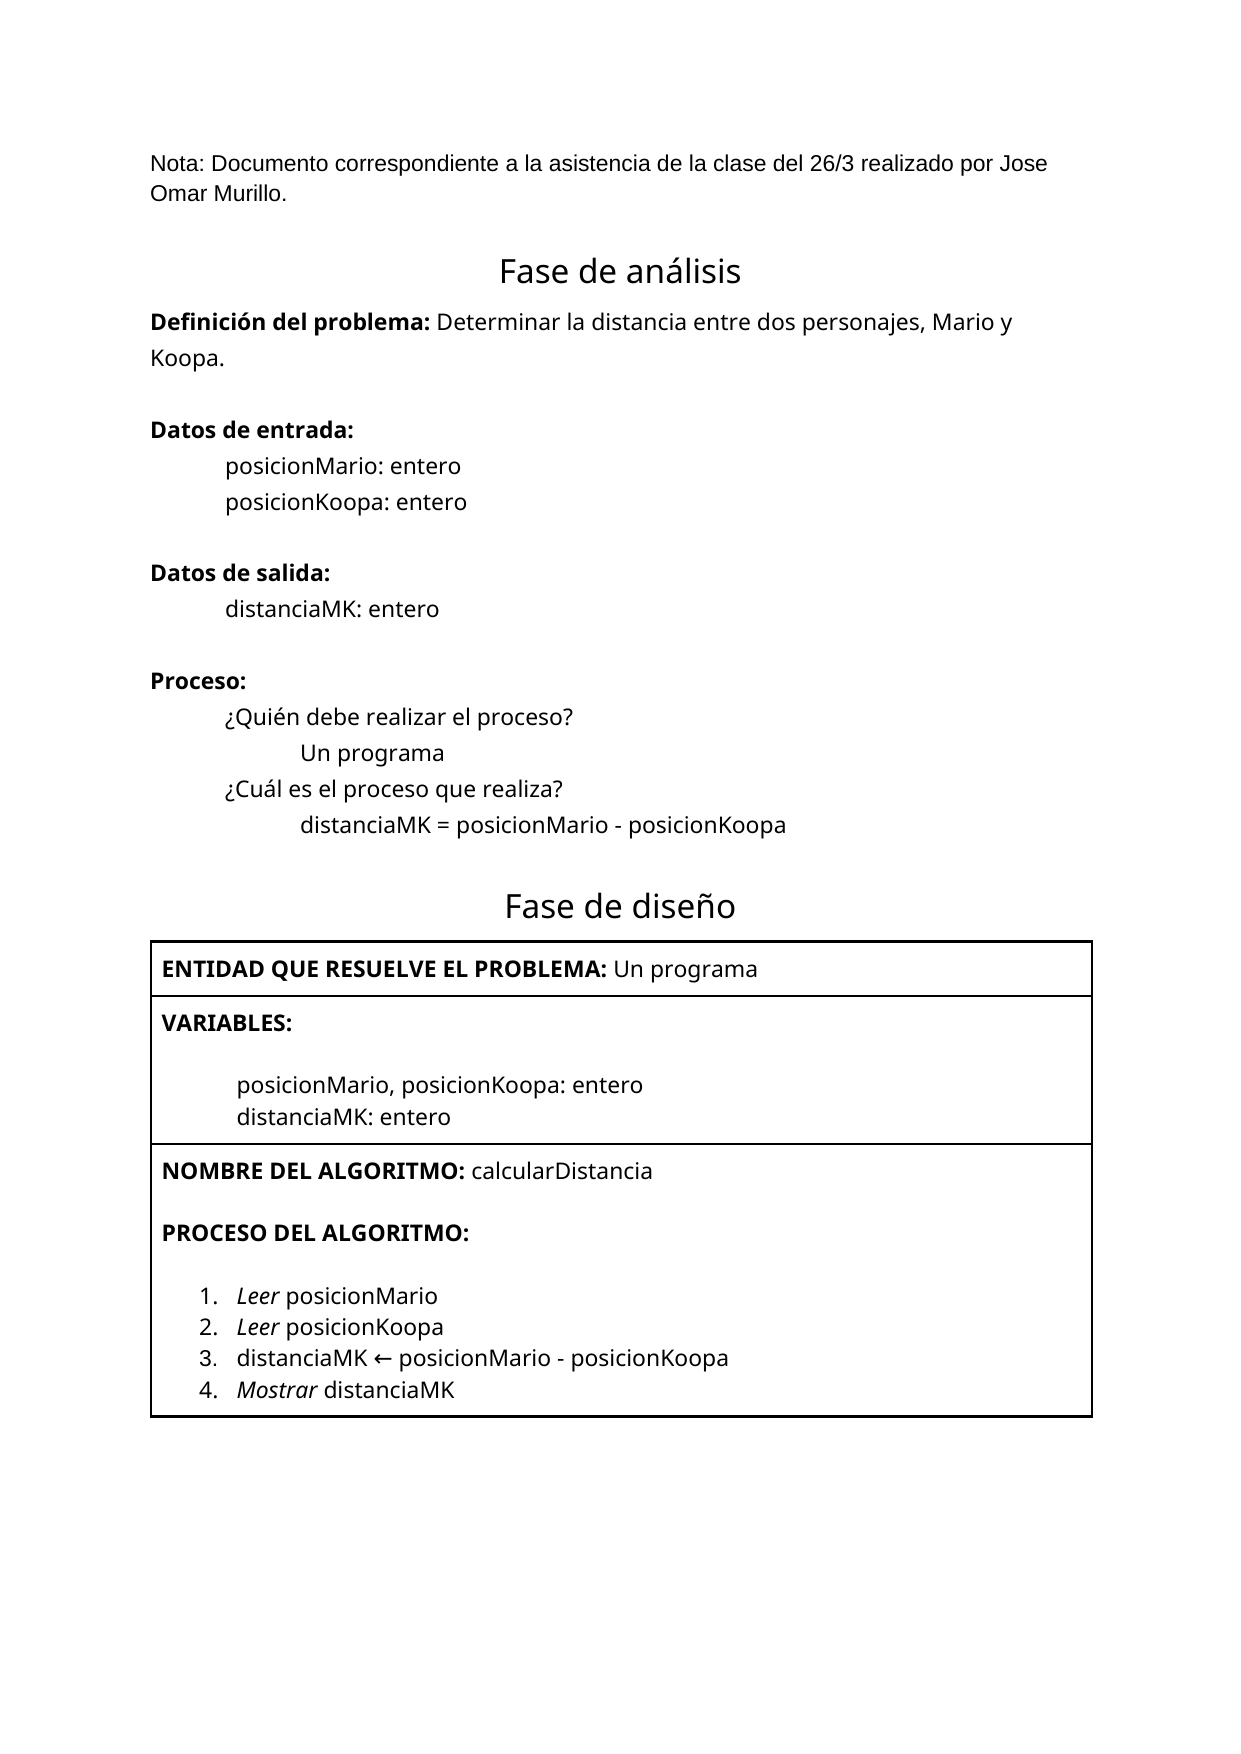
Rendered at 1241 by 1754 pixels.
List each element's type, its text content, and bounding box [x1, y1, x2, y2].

table_cell VARIABLES: posicionMario, posicionKoopa: entero distanciaMK: entero [152, 997, 1091, 1142]
text Datos de salida: [150, 557, 1090, 589]
table_header ENTIDAD QUE RESUELVE EL PROBLEMA: Un programa [152, 943, 1091, 994]
text ¿Cuál es el proceso que realiza? [150, 773, 1090, 804]
subtitle Fase de diseño [150, 882, 1090, 928]
text posicionMario: entero [150, 449, 1090, 481]
text posicionKoopa: entero [150, 486, 1090, 517]
text distanciaMK = posicionMario - posicionKoopa [150, 809, 1090, 840]
text distanciaMK: entero [150, 593, 1090, 624]
text Proceso: [150, 665, 1090, 696]
text Nota: Documento correspondiente a la asistencia de la clase del 26/3 realizado por Jose Omar Murillo. [150, 150, 1090, 207]
text Datos de entrada: [150, 414, 1090, 445]
table_cell NOMBRE DEL ALGORITMO: calcularDistancia PROCESO DEL ALGORITMO: Leer posicionMario Leer posicionKoopa distanciaMK ← posicionMario - posicionKoopa Mostrar distanciaMK [152, 1145, 1091, 1415]
text Un programa [225, 737, 1090, 768]
text ¿Quién debe realizar el proceso? [150, 701, 1090, 732]
text Definición del problema: Determinar la distancia entre dos personajes, Mario y Koopa. [150, 306, 1090, 373]
subtitle Fase de análisis [150, 248, 1090, 293]
